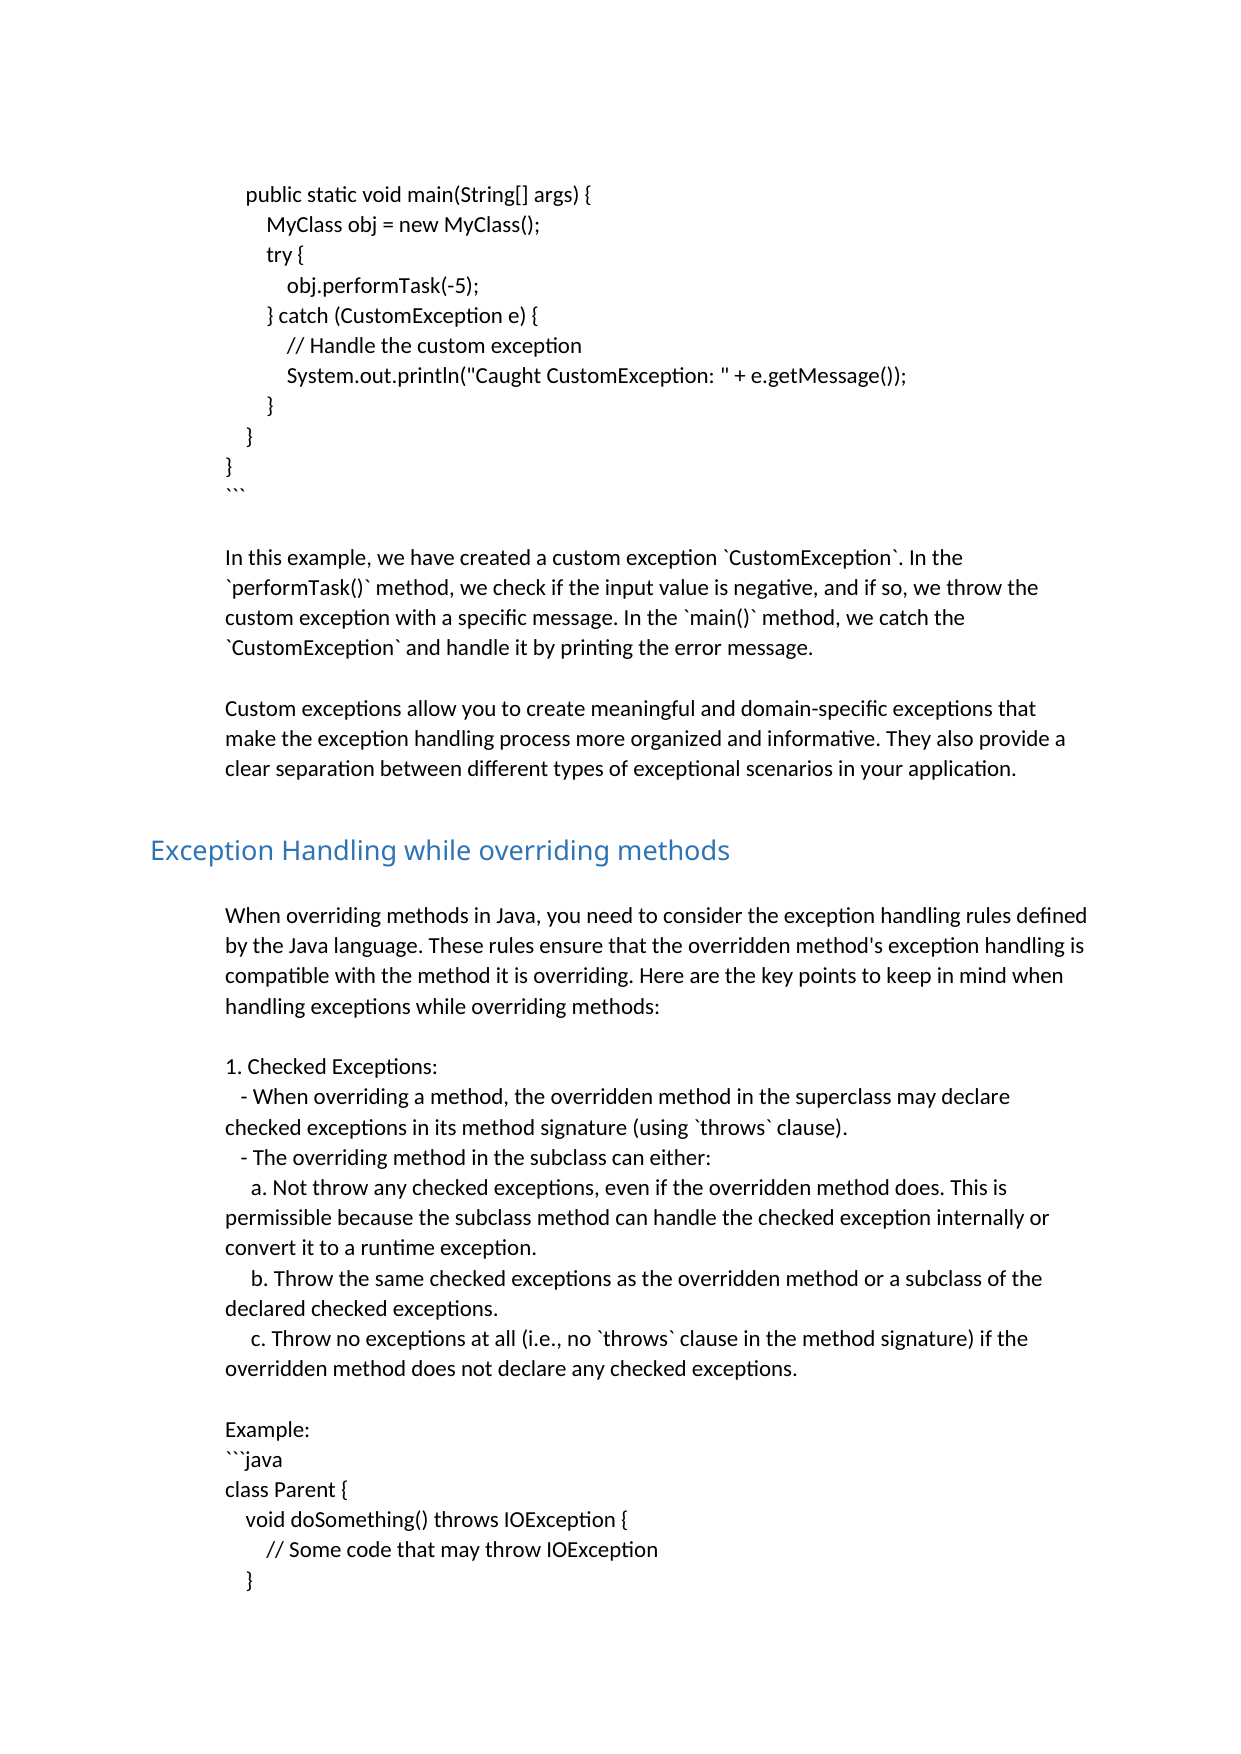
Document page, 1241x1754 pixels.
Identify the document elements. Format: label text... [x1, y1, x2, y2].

list ``` [225, 482, 1090, 510]
list b. Throw the same checked exceptions as the overridden method or a subclass of the declared checked exceptions. [225, 1264, 1090, 1322]
list - When overriding a method, the overridden method in the superclass may declare checked exceptions in its method signature (using `throws` clause). [225, 1082, 1090, 1141]
list obj.performTask(-5); [225, 271, 1090, 299]
list MyClass obj = new MyClass(); [225, 210, 1090, 238]
list c. Throw no exceptions at all (i.e., no `throws` clause in the method signature) if the overridden method does not declare any checked exceptions. [225, 1324, 1090, 1382]
list public static void main(String[] args) { [225, 180, 1090, 208]
list - The overriding method in the subclass can either: [225, 1143, 1090, 1171]
list a. Not throw any checked exceptions, even if the overridden method does. This is permissible because the subclass method can handle the checked exception internally or convert it to a runtime exception. [225, 1173, 1090, 1262]
list // Handle the custom exception [225, 331, 1090, 359]
list } [225, 452, 1090, 480]
list try { [225, 241, 1090, 269]
list When overriding methods in Java, you need to consider the exception handling rules defined by the Java language. These rules ensure that the overridden method's exception handling is compatible with the method it is overriding. Here are the key points to keep in mind when handling exceptions while overriding methods: [225, 901, 1090, 1020]
list 1. Checked Exceptions: [225, 1052, 1090, 1080]
list } catch (CustomException e) { [225, 301, 1090, 329]
list } [225, 392, 1090, 420]
subtitle Exception Handling while overriding methods [150, 831, 1090, 868]
list System.out.println("Caught CustomException: " + e.getMessage()); [225, 361, 1090, 389]
list In this example, we have created a custom exception `CustomException`. In the `performTask()` method, we check if the input value is negative, and if so, we throw the custom exception with a specific message. In the `main()` method, we catch the `CustomException` and handle it by printing the error message. [225, 543, 1090, 661]
list Custom exceptions allow you to create meaningful and domain-specific exceptions that make the exception handling process more organized and informative. They also provide a clear separation between different types of exceptional scenarios in your application. [225, 694, 1090, 782]
list class Parent { [225, 1475, 1090, 1503]
list } [225, 422, 1090, 450]
list ```java [225, 1445, 1090, 1473]
list } [225, 1566, 1090, 1594]
list void doSomething() throws IOException { [225, 1505, 1090, 1533]
list Example: [225, 1415, 1090, 1443]
list // Some code that may throw IOException [225, 1536, 1090, 1564]
